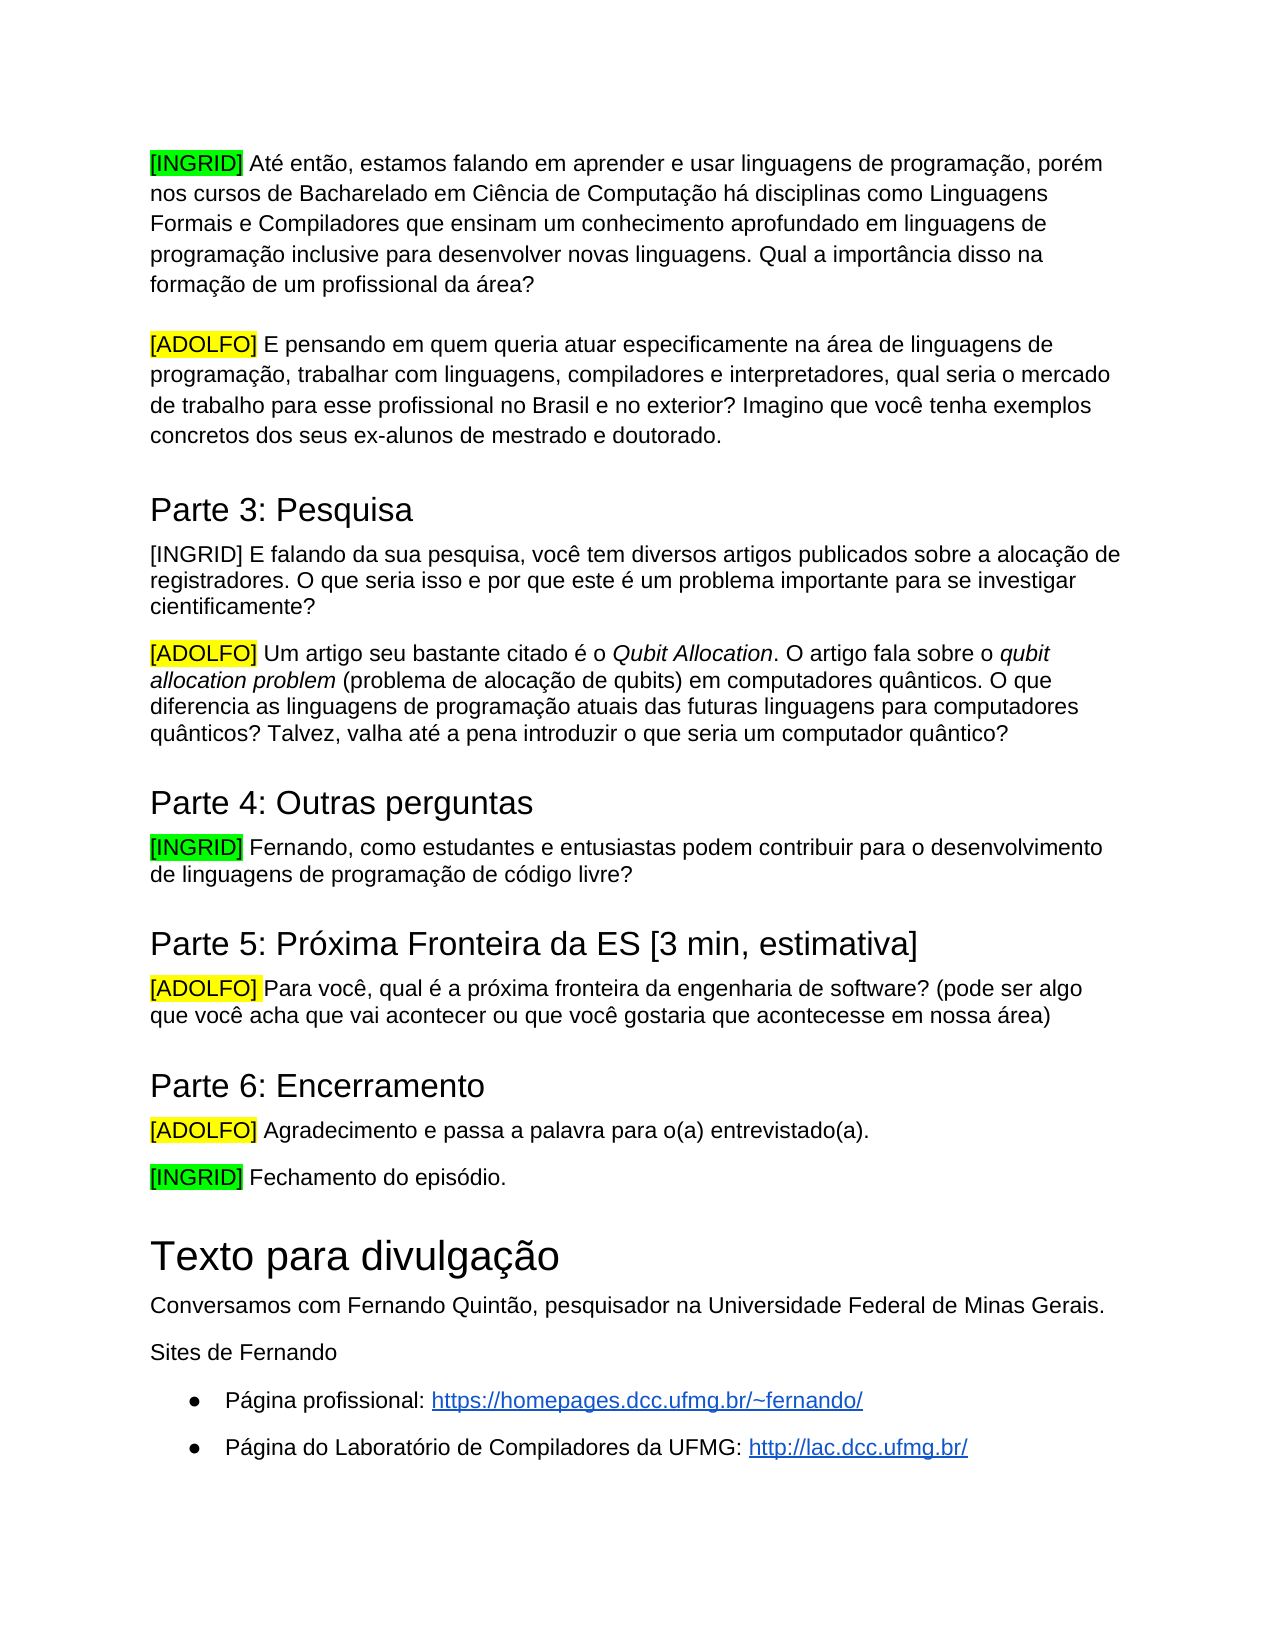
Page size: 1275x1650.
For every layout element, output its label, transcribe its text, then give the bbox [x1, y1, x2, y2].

text [INGRID] Fechamento do episódio. [243, 1164, 1125, 1190]
text [INGRID] Fernando, como estudantes e entusiastas podem contribuir para o desenvolvimento de linguagens de programação de código livre? [150, 834, 1125, 887]
text [INGRID] E falando da sua pesquisa, você tem diversos artigos publicados sobre a alocação de registradores. O que seria isso e por que este é um problema importante para se investigar cientificamente? [150, 541, 1125, 619]
text Sites de Fernando [150, 1339, 1125, 1366]
text Conversamos com Fernando Quintão, pesquisador na Universidade Federal de Minas Gerais. [150, 1292, 1125, 1318]
subtitle Parte 6: Encerramento [150, 1066, 1125, 1104]
text [ADOLFO] Para você, qual é a próxima fronteira da engenharia de software? (pode ser algo que você acha que vai acontecer ou que você gostaria que acontecesse em nossa área) [150, 975, 1125, 1028]
subtitle Parte 3: Pesquisa [150, 489, 1125, 528]
list Página do Laboratório de Compiladores da UFMG: http://lac.dcc.ufmg.br/ [187, 1434, 1125, 1460]
subtitle Texto para divulgação [150, 1232, 1125, 1280]
subtitle Parte 5: Próxima Fronteira da ES [3 min, estimativa] [150, 924, 1125, 963]
text [ADOLFO] Um artigo seu bastante citado é o Qubit Allocation. O artigo fala sobre o qubit allocation problem (problema de alocação de qubits) em computadores quânticos. O que diferencia as linguagens de programação atuais das futuras linguagens para computadores quânticos? Talvez, valha até a pena introduzir o que seria um computador quântico? [150, 640, 1125, 746]
text [ADOLFO] E pensando em quem queria atuar especificamente na área de linguagens de programação, trabalhar com linguagens, compiladores e interpretadores, qual seria o mercado de trabalho para esse profissional no Brasil e no exterior? Imagino que você tenha exemplos concretos dos seus ex-alunos de mestrado e doutorado. [150, 331, 1125, 448]
text [INGRID] Até então, estamos falando em aprender e usar linguagens de programação, porém nos cursos de Bacharelado em Ciência de Computação há disciplinas como Linguagens Formais e Compiladores que ensinam um conhecimento aprofundado em linguagens de programação inclusive para desenvolver novas linguagens. Qual a importância disso na formação de um profissional da área? [150, 150, 1125, 297]
subtitle Parte 4: Outras perguntas [150, 783, 1125, 822]
text [ADOLFO] Agradecimento e passa a palavra para o(a) entrevistado(a). [257, 1117, 1125, 1143]
list Página profissional: https://homepages.dcc.ufmg.br/~fernando/ [187, 1387, 1125, 1413]
